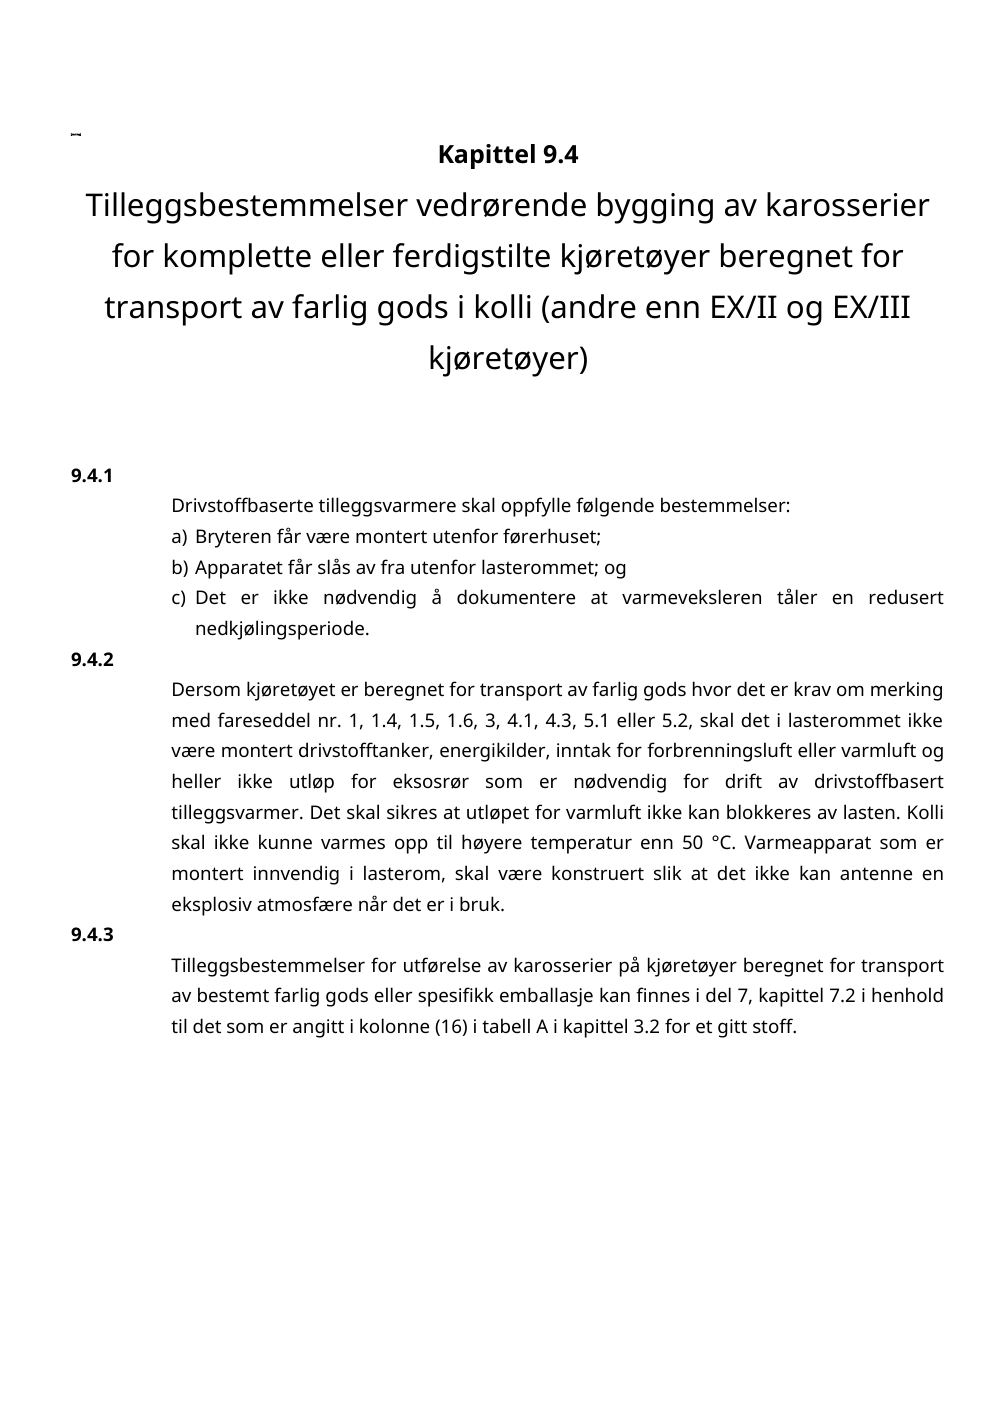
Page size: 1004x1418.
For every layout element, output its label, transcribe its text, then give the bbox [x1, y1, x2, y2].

text Kapittel 9.4 [71, 136, 945, 170]
text c) Det er ikke nødvendig å dokumentere at varmeveksleren tåler en redusert nedkjølingsperiode. [171, 585, 945, 641]
text Tilleggsbestemmelser for utførelse av karosserier på kjøretøyer beregnet for transport av bestemt farlig gods eller spesifikk emballasje kan finnes i del 7, kapittel 7.2 i henhold til det som er angitt i kolonne (16) i tabell A i kapittel 3.2 for et gitt stoff. [171, 952, 945, 1039]
text Dersom kjøretøyet er beregnet for transport av farlig gods hvor det er krav om merking med fareseddel nr. 1, 1.4, 1.5, 1.6, 3, 4.1, 4.3, 5.1 eller 5.2, skal det i lasterommet ikke være montert drivstofftanker, energikilder, inntak for forbrenningsluft eller varmluft og heller ikke utløp for eksosrør som er nødvendig for drift av drivstoffbasert tilleggsvarmer. Det skal sikres at utløpet for varmluft ikke kan blokkeres av lasten. Kolli skal ikke kunne varmes opp til høyere temperatur enn 50 °C. Varmeapparat som er montert innvendig i lasterom, skal være konstruert slik at det ikke kan antenne en eksplosiv atmosfære når det er i bruk. [171, 677, 945, 916]
text Tilleggsbestemmelser vedrørende bygging av karosserier for komplette eller ferdigstilte kjøretøyer beregnet for transport av farlig gods i kolli (andre enn EX/II og EX/III kjøretøyer) [71, 183, 945, 379]
text Drivstoffbaserte tilleggsvarmere skal oppfylle følgende bestemmelser: [171, 493, 945, 518]
text b) Apparatet får slås av fra utenfor lasterommet; og [171, 554, 945, 579]
text 9.4.3 [71, 922, 945, 947]
text 9.4.1 [71, 462, 945, 488]
text a) Bryteren får være montert utenfor førerhuset; [171, 523, 945, 549]
text 9.4.2 [71, 646, 945, 671]
